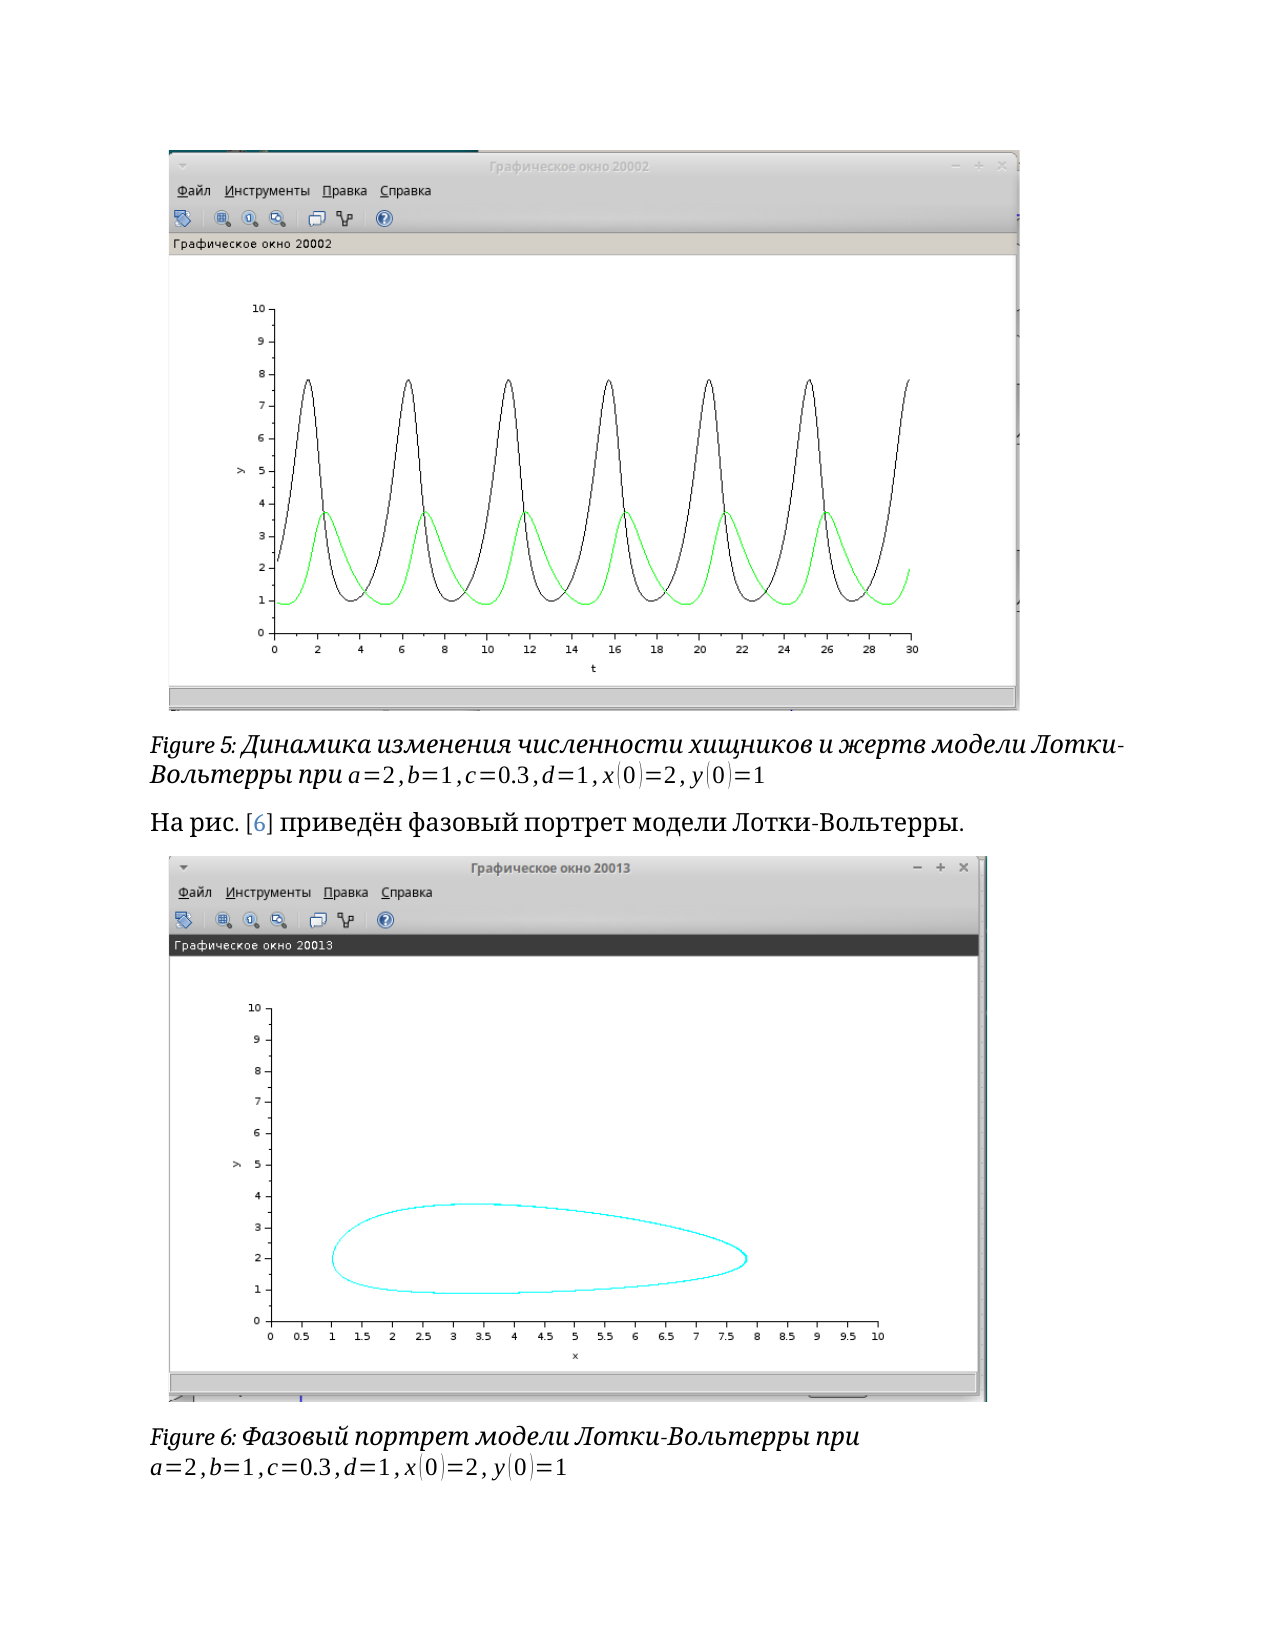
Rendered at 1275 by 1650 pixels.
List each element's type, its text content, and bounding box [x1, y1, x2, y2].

text На рис. [6] приведён фазовый портрет модели Лотки-Вольтерры. [150, 809, 1125, 838]
text Figure 6: Фазовый портрет модели Лотки-Вольтерры при [150, 1423, 1125, 1482]
text Figure 5: Динамика изменения численности хищников и жертв модели Лотки-Вольтерры при [150, 731, 1125, 790]
picture [168, 150, 1020, 711]
picture [168, 856, 988, 1402]
